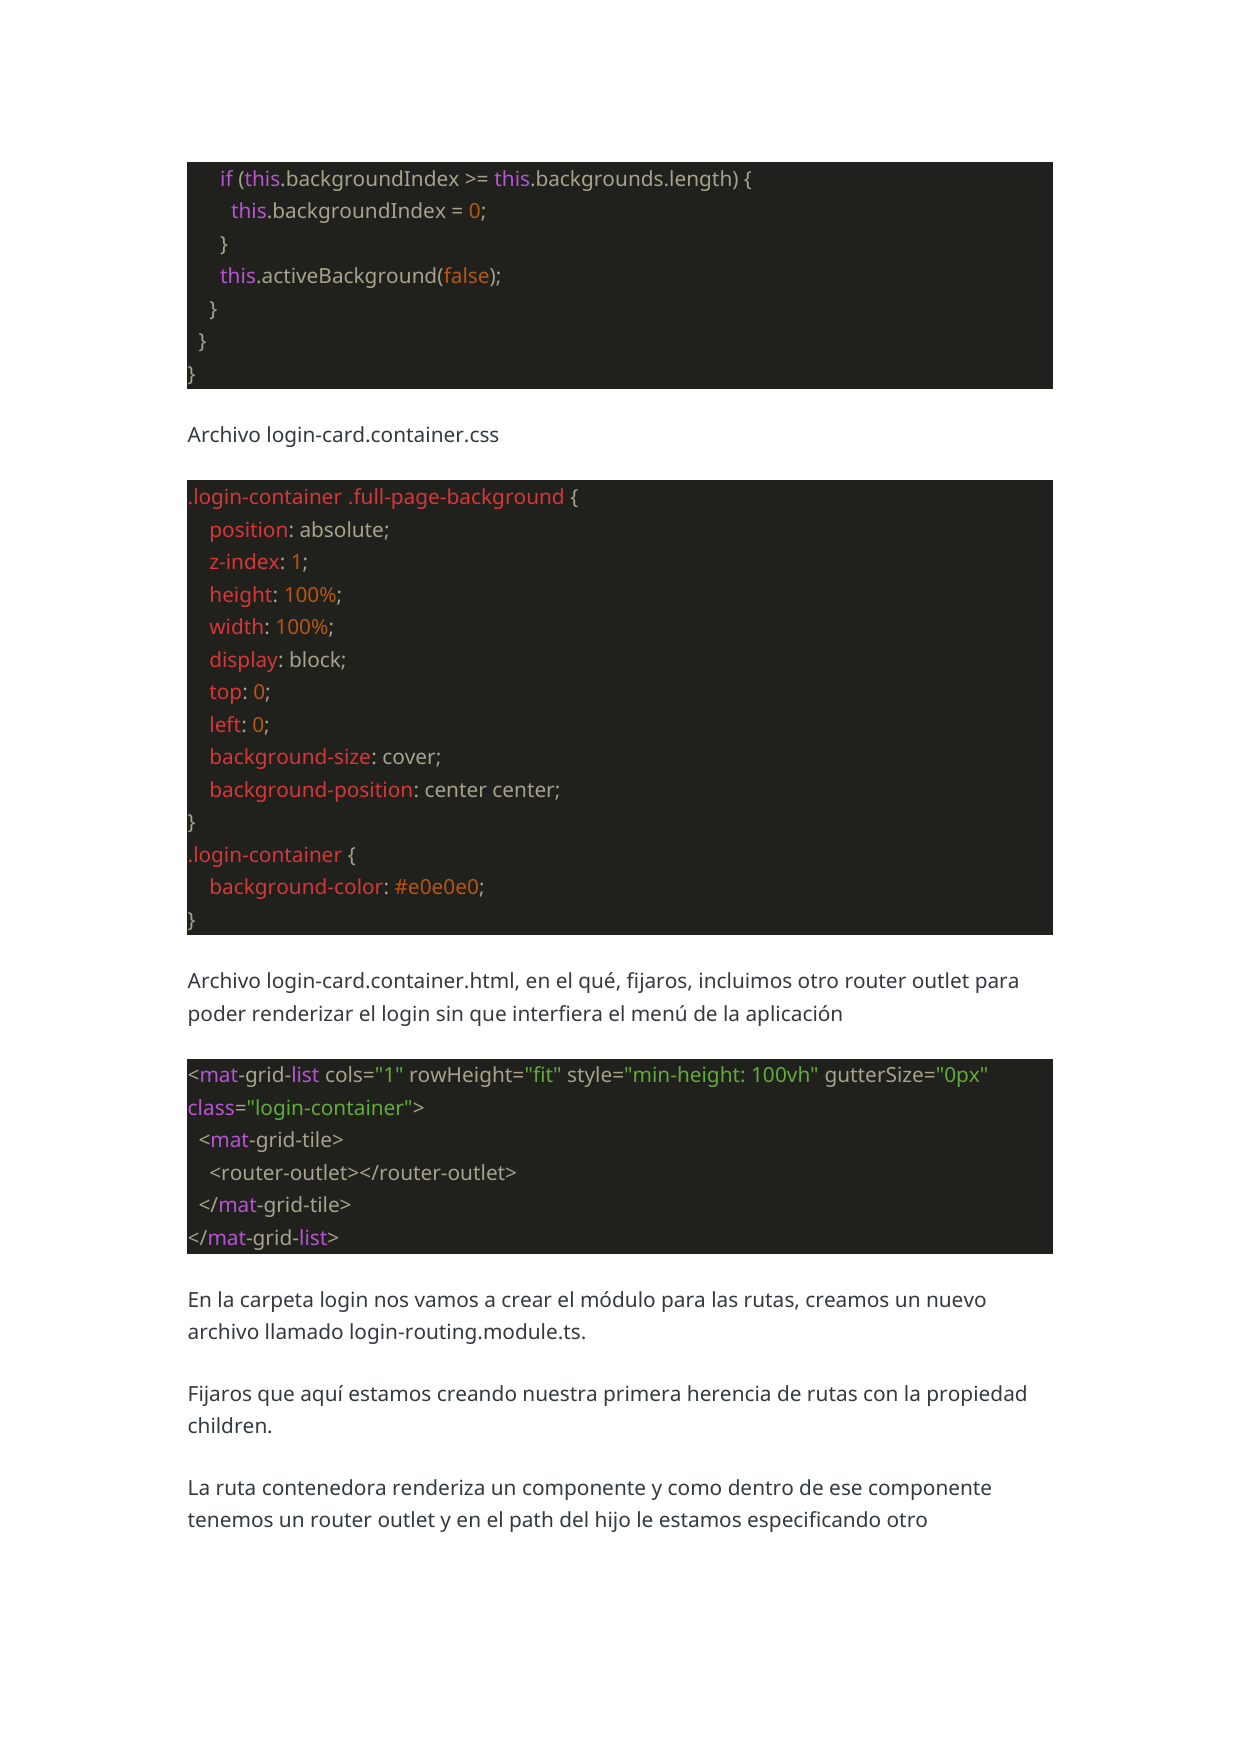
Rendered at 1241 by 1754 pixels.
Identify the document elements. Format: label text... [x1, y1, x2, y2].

text Fijaros que aquí estamos creando nuestra primera herencia de rutas con la propiedad children. [187, 1377, 1053, 1442]
text <router-outlet></router-outlet> [187, 1156, 1053, 1189]
text } [187, 357, 1053, 389]
text width: 100%; [187, 610, 1053, 643]
text top: 0; [187, 675, 1053, 708]
text position: absolute; [187, 513, 1053, 545]
text } [187, 324, 1053, 357]
text </mat-grid-tile> [187, 1189, 1053, 1221]
text .login-container { [187, 838, 1053, 870]
text } [187, 805, 1053, 838]
text } [187, 227, 1053, 259]
text background-size: cover; [187, 740, 1053, 773]
text <mat-grid-list cols="1" rowHeight="fit" style="min-height: 100vh" gutterSize="0px" class="login-container"> [187, 1059, 1053, 1124]
text Archivo login-card.container.css [187, 419, 1053, 451]
text height: 100%; [187, 578, 1053, 610]
text left: 0; [187, 708, 1053, 740]
text En la carpeta login nos vamos a crear el módulo para las rutas, creamos un nuevo archivo llamado login-routing.module.ts. [187, 1283, 1053, 1348]
text Archivo login-card.container.html, en el qué, fijaros, incluimos otro router outlet para poder renderizar el login sin que interfiera el menú de la aplicación [187, 964, 1053, 1029]
text this.backgroundIndex = 0; [187, 194, 1053, 227]
text } [187, 292, 1053, 324]
text if (this.backgroundIndex >= this.backgrounds.length) { [187, 162, 1053, 194]
text background-color: #e0e0e0; [187, 870, 1053, 903]
text this.activeBackground(false); [187, 259, 1053, 292]
text background-position: center center; [187, 773, 1053, 805]
text } [187, 903, 1053, 935]
text .login-container .full-page-background { [187, 480, 1053, 513]
text display: block; [187, 643, 1053, 675]
text z-index: 1; [187, 545, 1053, 578]
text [187, 1471, 1053, 1536]
text </mat-grid-list> [187, 1221, 1053, 1254]
text <mat-grid-tile> [187, 1124, 1053, 1156]
